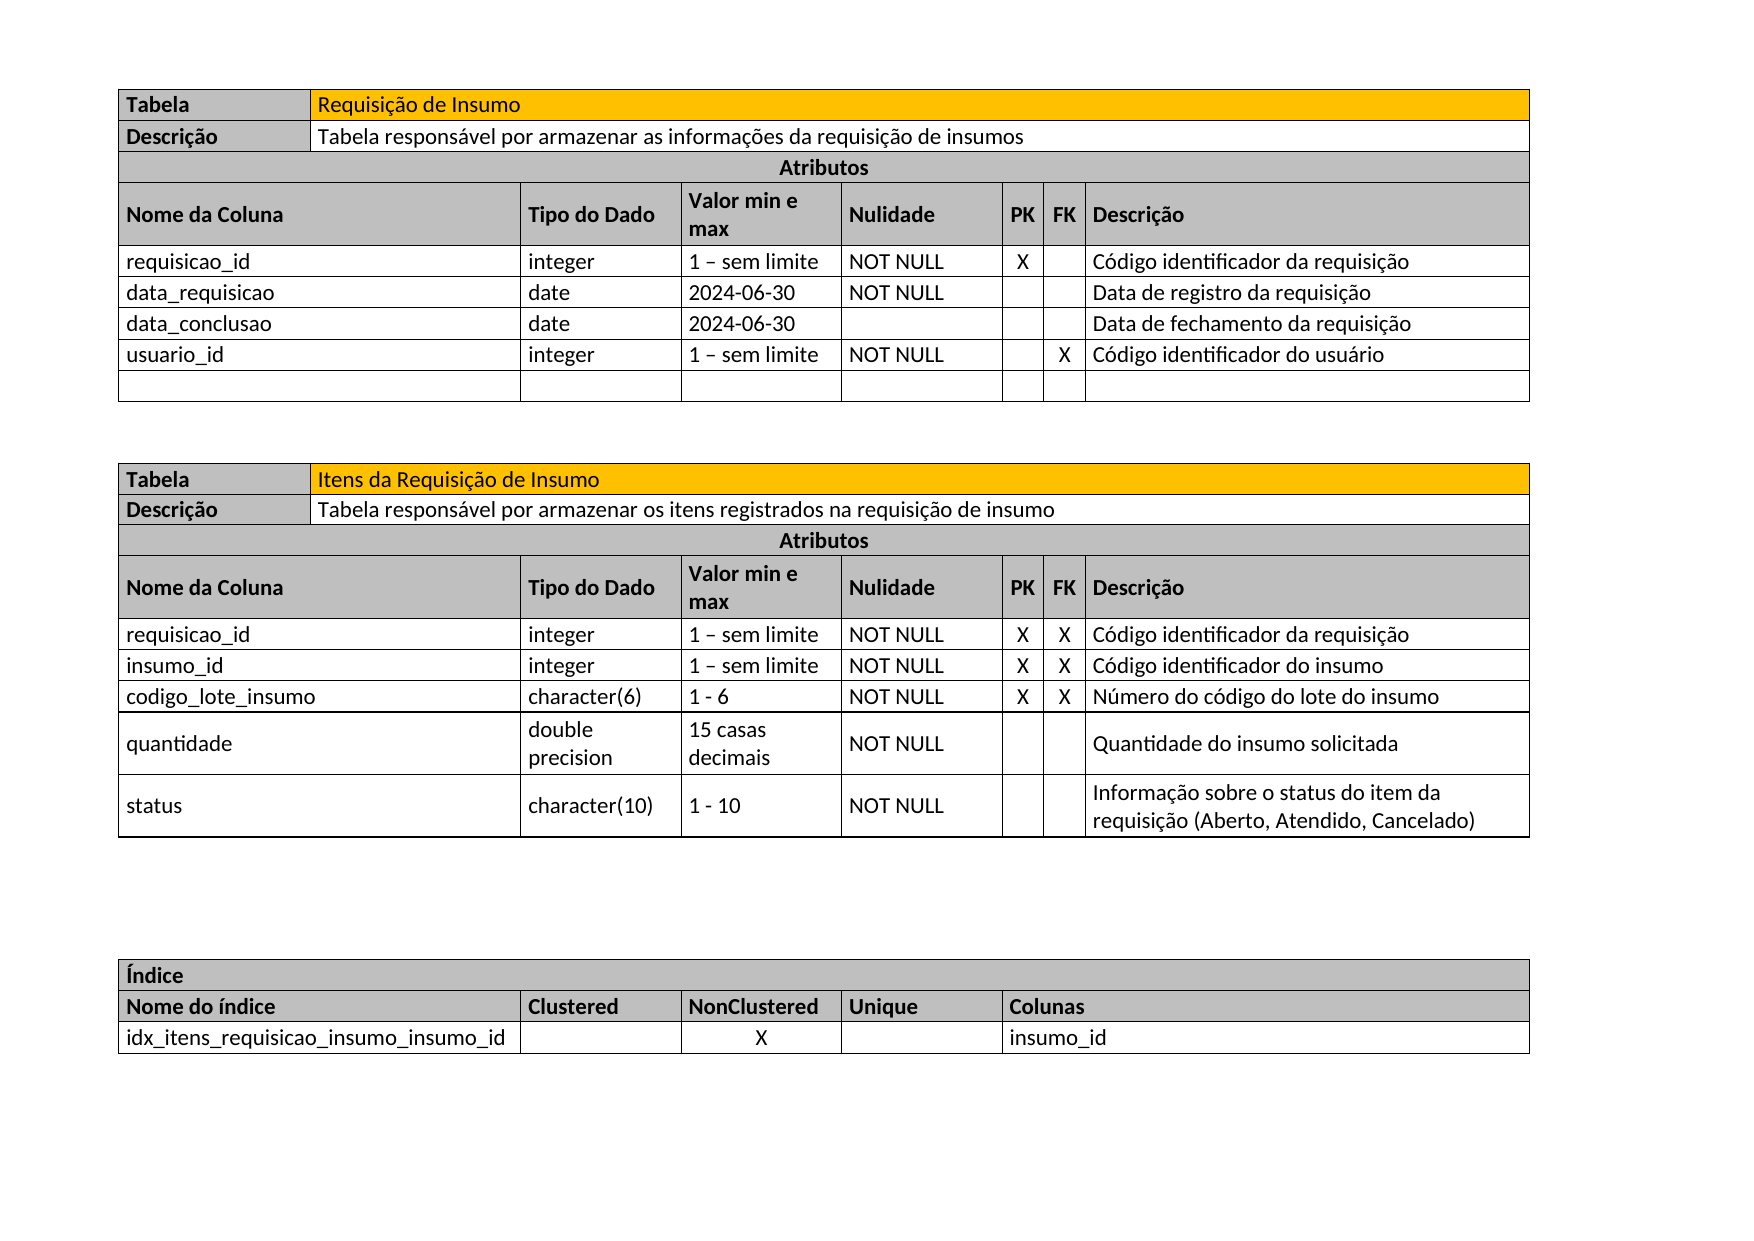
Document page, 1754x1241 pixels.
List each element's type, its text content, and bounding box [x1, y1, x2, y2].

table_cell Data de registro da requisição [1086, 277, 1529, 307]
table_cell X [1044, 619, 1085, 649]
table_header Requisição de Insumo [311, 90, 1529, 120]
table_cell codigo_lote_insumo [119, 681, 520, 711]
table_cell [521, 1022, 681, 1052]
table_cell [682, 371, 841, 401]
table_cell [1003, 308, 1043, 338]
table_cell integer [521, 340, 681, 370]
table_cell Nulidade [842, 183, 1002, 245]
table_cell Colunas [1003, 991, 1529, 1021]
table_cell character(10) [521, 775, 681, 836]
table_cell date [521, 308, 681, 338]
table_cell Código identificador da requisição [1086, 246, 1529, 276]
table_cell NonClustered [682, 991, 841, 1021]
table_cell 2024-06-30 [682, 308, 841, 338]
table_cell NOT NULL [842, 277, 1002, 307]
table_cell integer [521, 619, 681, 649]
table_cell [842, 1022, 1002, 1052]
table_cell Tipo do Dado [521, 556, 681, 618]
table_cell Atributos [119, 152, 1529, 182]
table_cell status [119, 775, 520, 836]
table_cell [842, 371, 1002, 401]
table_cell [842, 308, 1002, 338]
table_cell Nome da Coluna [119, 183, 520, 245]
table_cell Tipo do Dado [521, 183, 681, 245]
table_cell idx_itens_requisicao_insumo_insumo_id [119, 1022, 520, 1052]
table_cell Descrição [1086, 183, 1529, 245]
table_cell [1003, 340, 1043, 370]
table_cell Nome da Coluna [119, 556, 520, 618]
table_cell Unique [842, 991, 1002, 1021]
table_cell quantidade [119, 713, 520, 774]
table_cell data_requisicao [119, 277, 520, 307]
table_cell PK [1003, 183, 1043, 245]
table_cell Código identificador do insumo [1086, 650, 1529, 680]
table_cell NOT NULL [842, 681, 1002, 711]
table_cell [1003, 371, 1043, 401]
table_cell [1044, 775, 1085, 836]
table_cell [1044, 371, 1085, 401]
table_cell Atributos [119, 525, 1529, 555]
table_cell Descrição [119, 121, 310, 151]
table_cell character(6) [521, 681, 681, 711]
table_cell Código identificador da requisição [1086, 619, 1529, 649]
table_cell Tabela responsável por armazenar os itens registrados na requisição de insumo [311, 495, 1529, 524]
table_cell insumo_id [1003, 1022, 1529, 1052]
table_cell 15 casas decimais [682, 713, 841, 774]
table_cell Clustered [521, 991, 681, 1021]
table_cell NOT NULL [842, 619, 1002, 649]
table_cell double precision [521, 713, 681, 774]
table_cell X [1044, 340, 1085, 370]
table_cell NOT NULL [842, 246, 1002, 276]
table_cell [119, 371, 520, 401]
table_cell NOT NULL [842, 650, 1002, 680]
table_cell Valor min e max [682, 556, 841, 618]
table_cell [1044, 277, 1085, 307]
table_cell [521, 371, 681, 401]
table_cell Nome do índice [119, 991, 520, 1021]
table_cell date [521, 277, 681, 307]
table_cell Data de fechamento da requisição [1086, 308, 1529, 338]
table_cell [1044, 713, 1085, 774]
table_header Itens da Requisição de Insumo [311, 464, 1529, 494]
table_cell [1044, 246, 1085, 276]
table_cell integer [521, 650, 681, 680]
table_cell X [1003, 681, 1043, 711]
table_cell Tabela responsável por armazenar as informações da requisição de insumos [311, 121, 1529, 151]
table_cell Valor min e max [682, 183, 841, 245]
table_cell [1003, 277, 1043, 307]
table_cell NOT NULL [842, 340, 1002, 370]
table_header Tabela [119, 90, 310, 120]
table_cell insumo_id [119, 650, 520, 680]
table_cell X [682, 1022, 841, 1052]
table_cell Número do código do lote do insumo [1086, 681, 1529, 711]
table_cell requisicao_id [119, 619, 520, 649]
table_header Índice [119, 960, 1529, 990]
table_cell data_conclusao [119, 308, 520, 338]
table_cell 1 – sem limite [682, 619, 841, 649]
table_cell Descrição [119, 495, 310, 524]
table_header Tabela [119, 464, 310, 494]
table_cell X [1044, 650, 1085, 680]
table_cell 1 - 6 [682, 681, 841, 711]
table_cell [1003, 713, 1043, 774]
table_cell X [1044, 681, 1085, 711]
table_cell FK [1044, 556, 1085, 618]
table_cell X [1003, 650, 1043, 680]
table_cell Código identificador do usuário [1086, 340, 1529, 370]
table_cell Nulidade [842, 556, 1002, 618]
table_cell usuario_id [119, 340, 520, 370]
table_cell 1 – sem limite [682, 650, 841, 680]
table_cell Quantidade do insumo solicitada [1086, 713, 1529, 774]
table_cell NOT NULL [842, 775, 1002, 836]
table_cell [1003, 775, 1043, 836]
table_cell FK [1044, 183, 1085, 245]
table_cell [1044, 308, 1085, 338]
table_cell requisicao_id [119, 246, 520, 276]
table_cell 1 - 10 [682, 775, 841, 836]
table_cell 1 – sem limite [682, 246, 841, 276]
table_cell X [1003, 619, 1043, 649]
table_cell Descrição [1086, 556, 1529, 618]
table_cell 2024-06-30 [682, 277, 841, 307]
table_cell integer [521, 246, 681, 276]
table_cell NOT NULL [842, 713, 1002, 774]
table_cell PK [1003, 556, 1043, 618]
table_cell [1086, 371, 1529, 401]
table_cell Informação sobre o status do item da requisição (Aberto, Atendido, Cancelado) [1086, 775, 1529, 836]
table_cell X [1003, 246, 1043, 276]
table_cell 1 – sem limite [682, 340, 841, 370]
